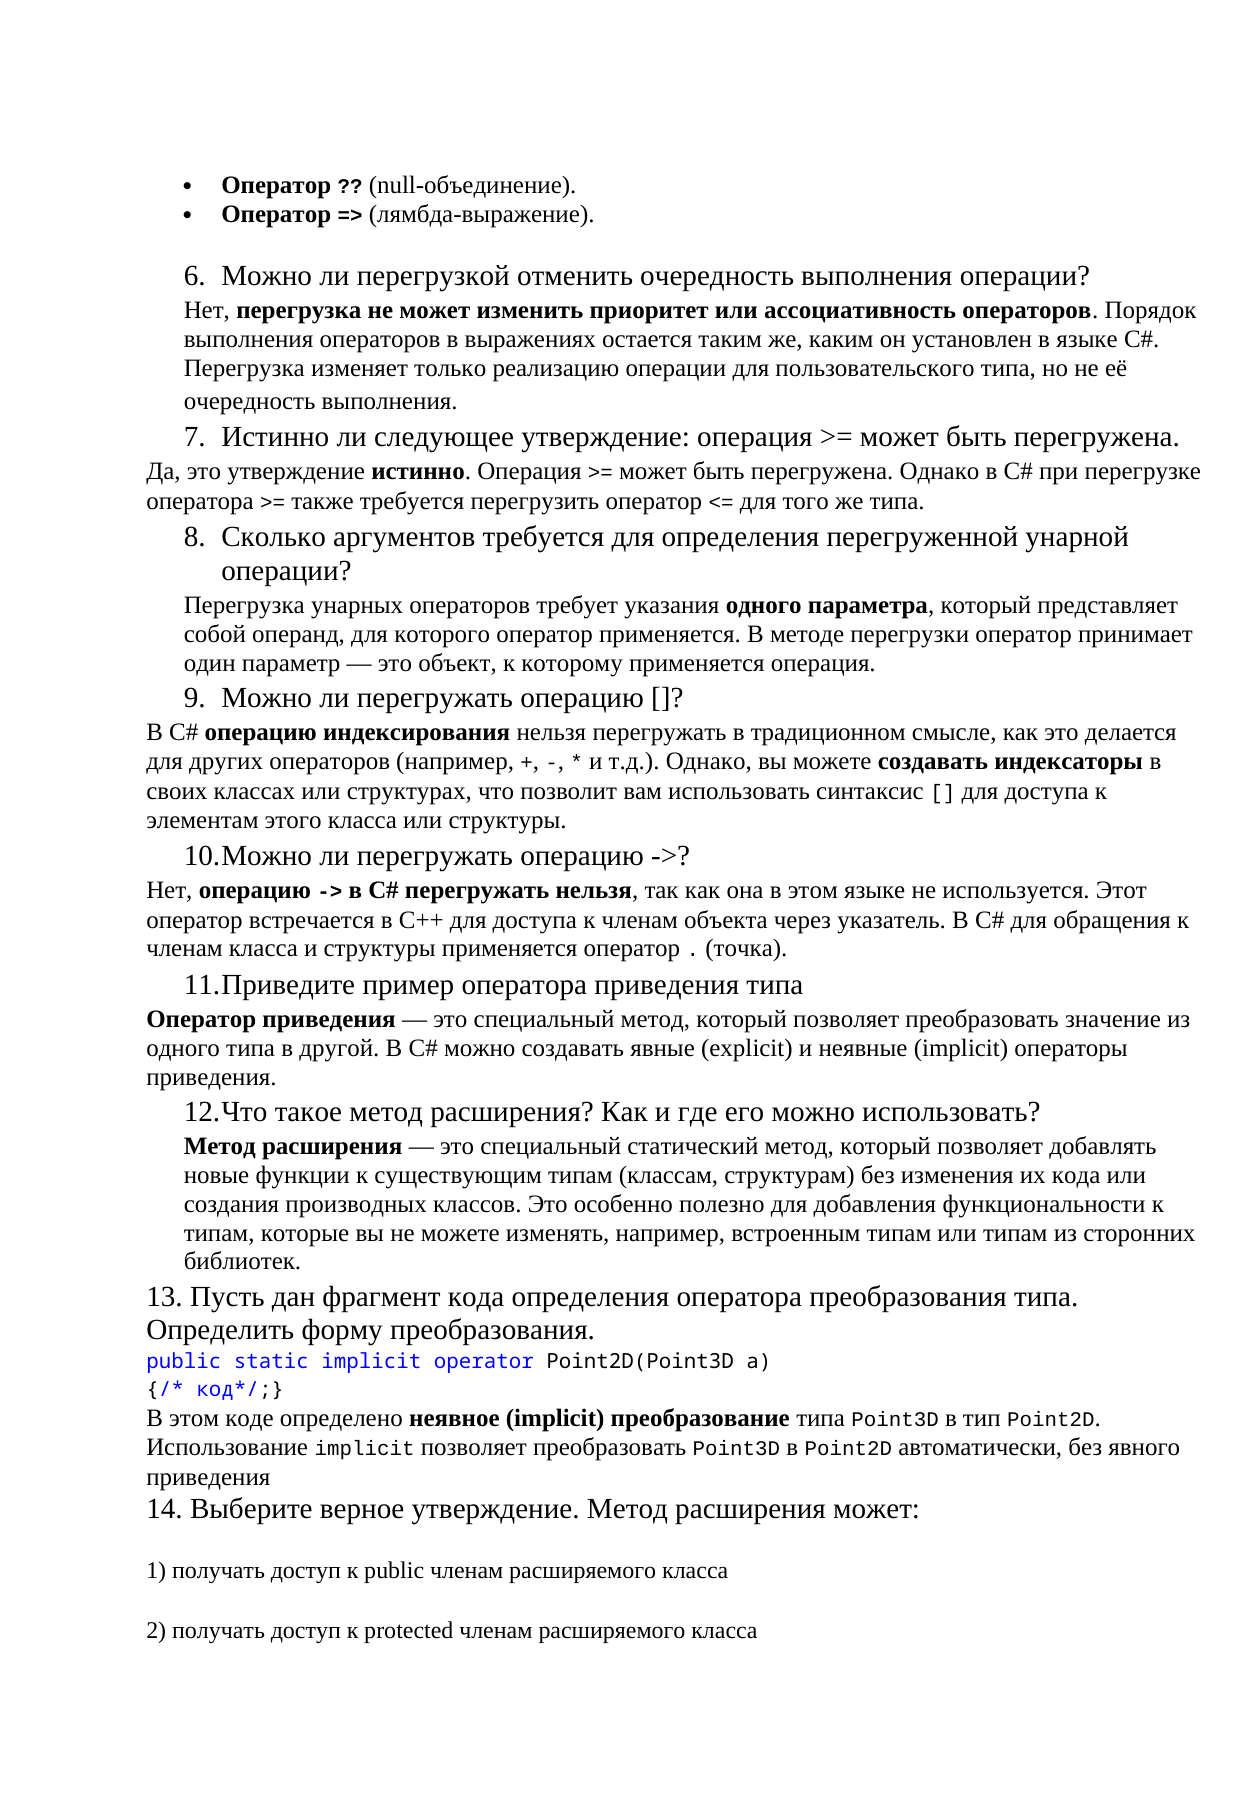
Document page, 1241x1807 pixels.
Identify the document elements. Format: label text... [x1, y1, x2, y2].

text 14. Выберите верное утверждение. Метод расширения может: [146, 1491, 1212, 1524]
text Перегрузка унарных операторов требует указания одного параметра, который представляет собой операнд, для которого оператор применяется. В методе перегрузки оператор принимает один параметр — это объект, к которому применяется операция. [183, 590, 1212, 676]
text Метод расширения — это специальный статический метод, который позволяет добавлять новые функции к существующим типам (классам, структурам) без изменения их кода или создания производных классов. Это особенно полезно для добавления функциональности к типам, которые вы не можете изменять, например, встроенным типам или типам из сторонних библиотек. [183, 1131, 1212, 1275]
text public static implicit operator Point2D(Point3D a) [146, 1346, 1212, 1374]
text {/* код*/;} [146, 1374, 1212, 1403]
list Сколько аргументов требуется для определения перегруженной унарной операции? [183, 519, 1212, 586]
list Что такое метод расширения? Как и где его можно использовать? [183, 1094, 1212, 1128]
text 2) получать доступ к protected членам расширяемого класса [146, 1616, 1212, 1644]
text 1) получать доступ к public членам расширяемого класса [146, 1557, 1212, 1584]
text Нет, перегрузка не может изменить приоритет или ассоциативность операторов. Порядок выполнения операторов в выражениях остается таким же, каким он установлен в языке C#. Перегрузка изменяет только реализацию операции для пользовательского типа, но не её очередность выполнения. [183, 296, 1212, 415]
text В C# операцию индексирования нельзя перегружать в традиционном смысле, как это делается для других операторов (например, +, -, * и т.д.). Однако, вы можете создавать индексаторы в своих классах или структурах, что позволит вам использовать синтаксис [] для доступа к элементам этого класса или структуры. [146, 717, 1212, 834]
list Приведите пример оператора приведения типа [183, 967, 1212, 1000]
list Можно ли перегрузкой отменить очередность выполнения операции? [183, 258, 1212, 292]
text В этом коде определено неявное (implicit) преобразование типа Point3D в тип Point2D. Использование implicit позволяет преобразовать Point3D в Point2D автоматически, без явного приведения [146, 1403, 1212, 1491]
text 13. Пусть дан фрагмент кода определения оператора преобразования типа. Определить форму преобразования. [146, 1279, 1212, 1346]
text Да, это утверждение истинно. Операция >= может быть перегружена. Однако в C# при перегрузке оператора >= также требуется перегрузить оператор <= для того же типа. [146, 456, 1212, 516]
list Оператор => (лямбда-выражение). [183, 199, 1212, 229]
list Оператор ?? (null-объединение). [183, 170, 1212, 199]
list Можно ли перегружать операцию []? [183, 680, 1212, 714]
text Оператор приведения — это специальный метод, который позволяет преобразовать значение из одного типа в другой. В C# можно создавать явные (explicit) и неявные (implicit) операторы приведения. [146, 1004, 1212, 1090]
text Нет, операцию -> в C# перегружать нельзя, так как она в этом языке не используется. Этот оператор встречается в C++ для доступа к членам объекта через указатель. В C# для обращения к членам класса и структуры применяется оператор . (точка). [146, 875, 1212, 963]
list Можно ли перегружать операцию ->? [183, 838, 1212, 871]
list Истинно ли следующее утверждение: операция >= может быть перегружена. [183, 419, 1212, 453]
